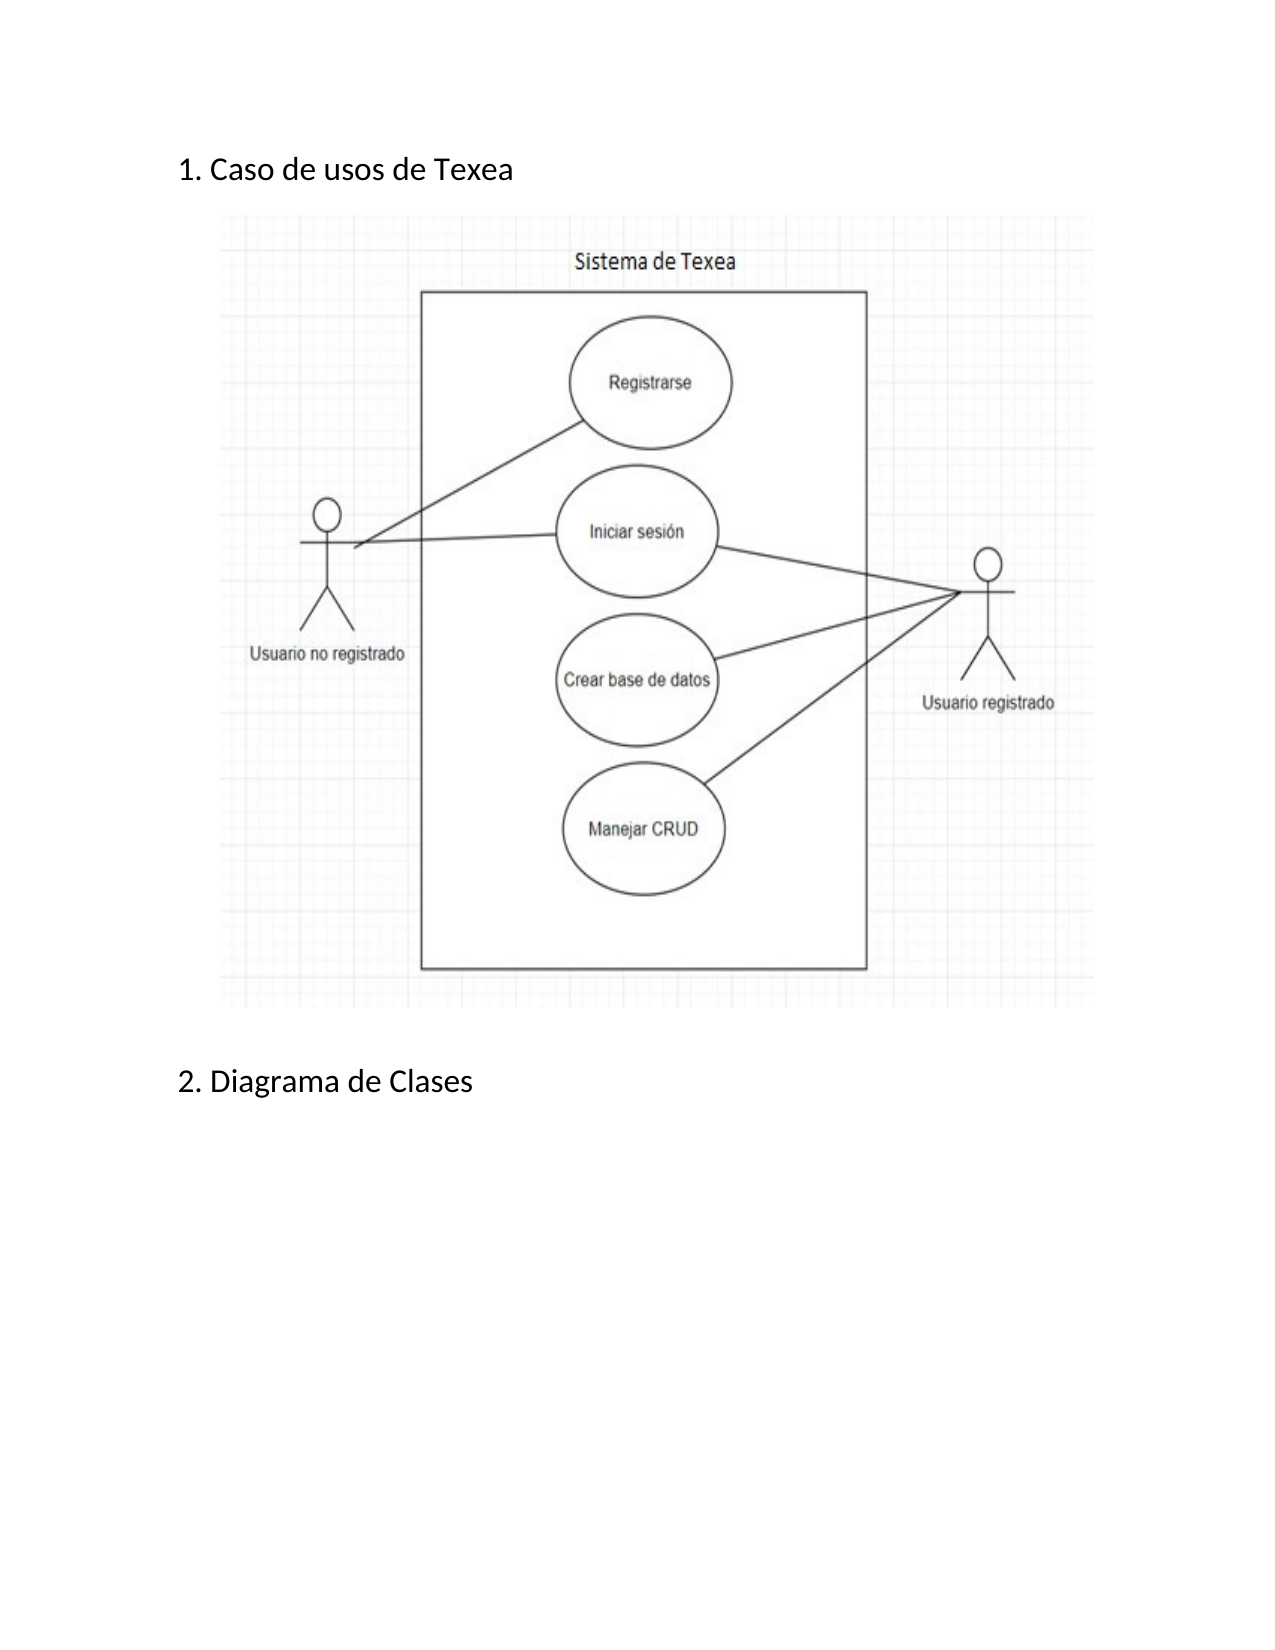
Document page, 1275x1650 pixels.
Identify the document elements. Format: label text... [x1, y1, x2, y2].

text 2. Diagrama de Clases [177, 390, 1098, 1101]
text 1. Caso de usos de Texea [177, 148, 1098, 188]
picture [218, 215, 1093, 1007]
